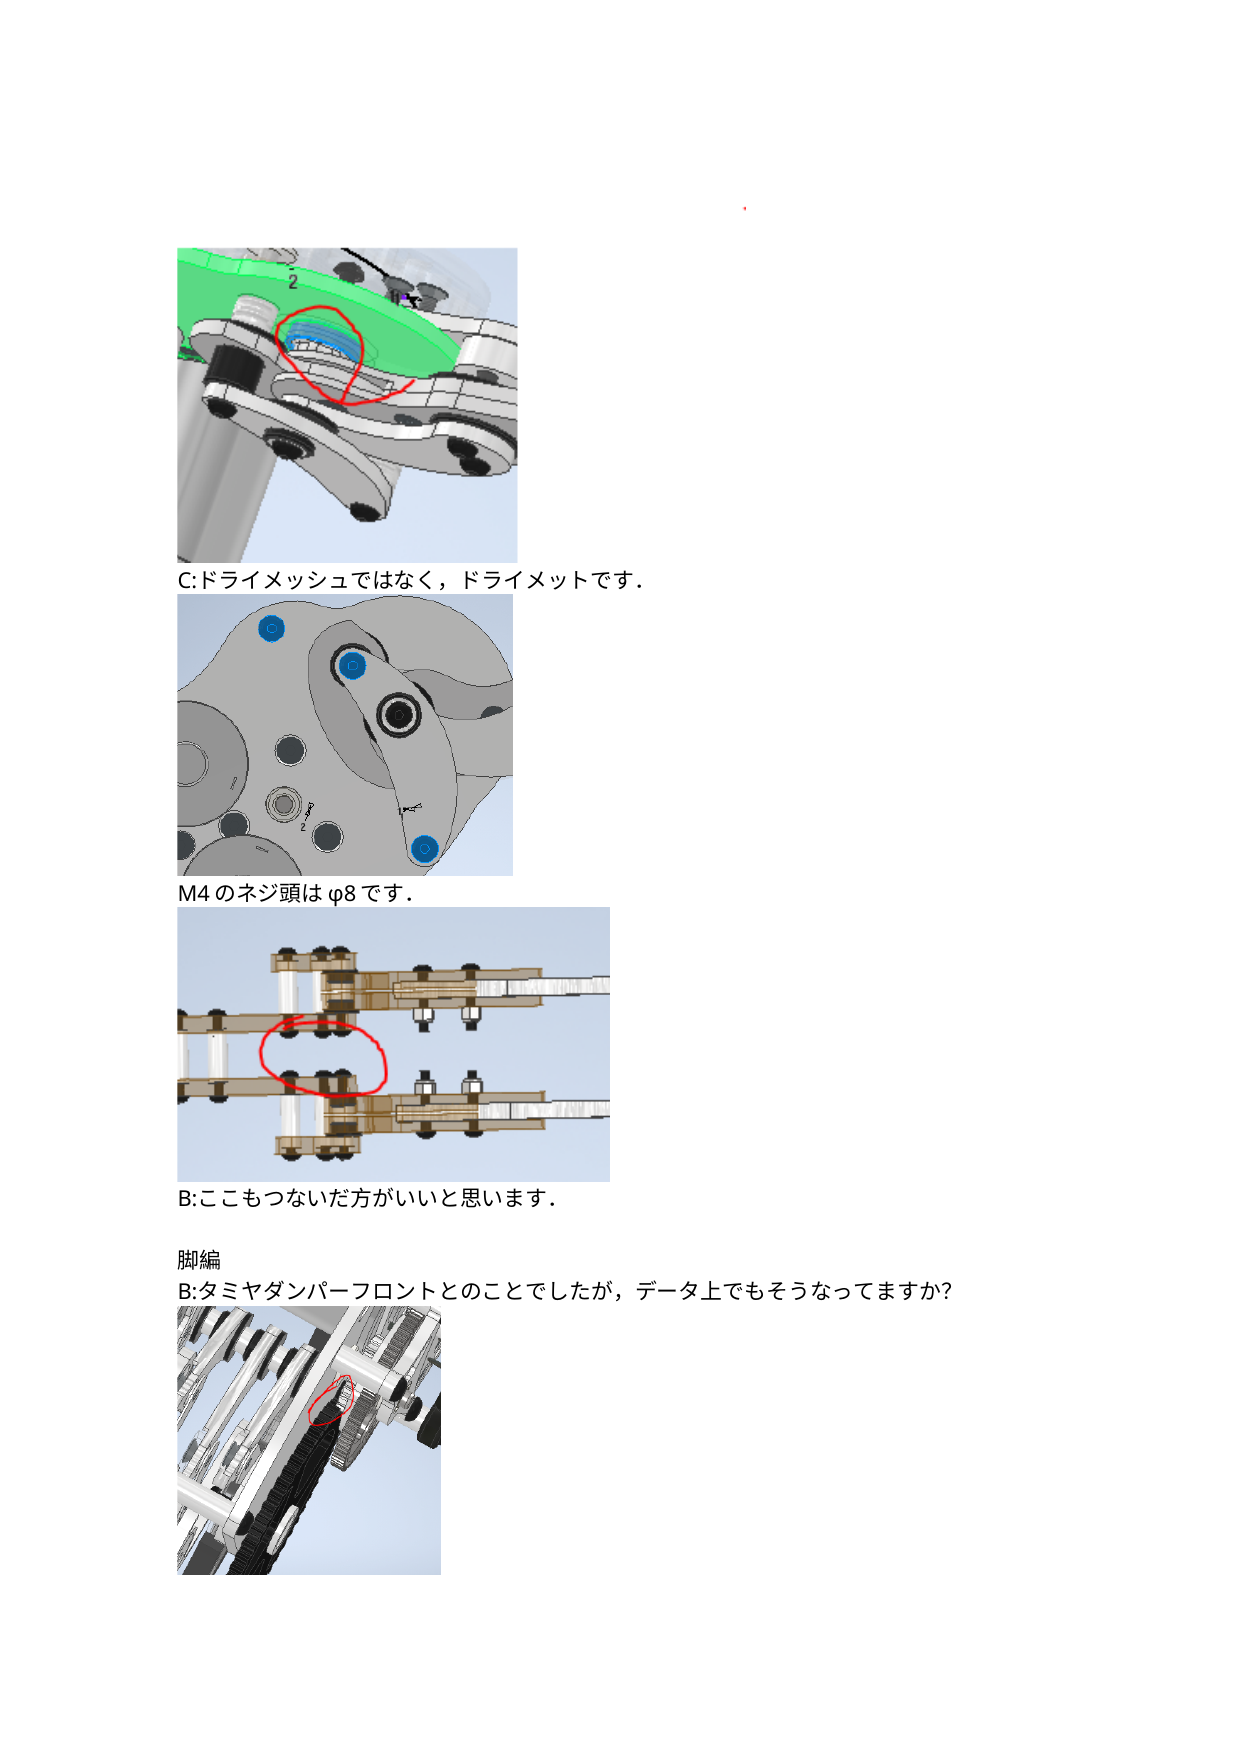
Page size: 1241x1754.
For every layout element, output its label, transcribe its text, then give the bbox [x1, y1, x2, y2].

text B:ここもつないだ方がいいと思います． [177, 1181, 1063, 1213]
text C:ドライメッシュではなく，ドライメットです． [177, 563, 1063, 594]
text M4のネジ頭はφ8です． [177, 876, 1063, 907]
picture [177, 907, 610, 1182]
text B:タミヤダンパーフロントとのことでしたが，データ上でもそうなってますか？ [177, 1274, 1063, 1306]
picture [177, 594, 513, 876]
picture [177, 1306, 441, 1575]
picture [177, 206, 746, 563]
text 脚編 [177, 1243, 1063, 1274]
